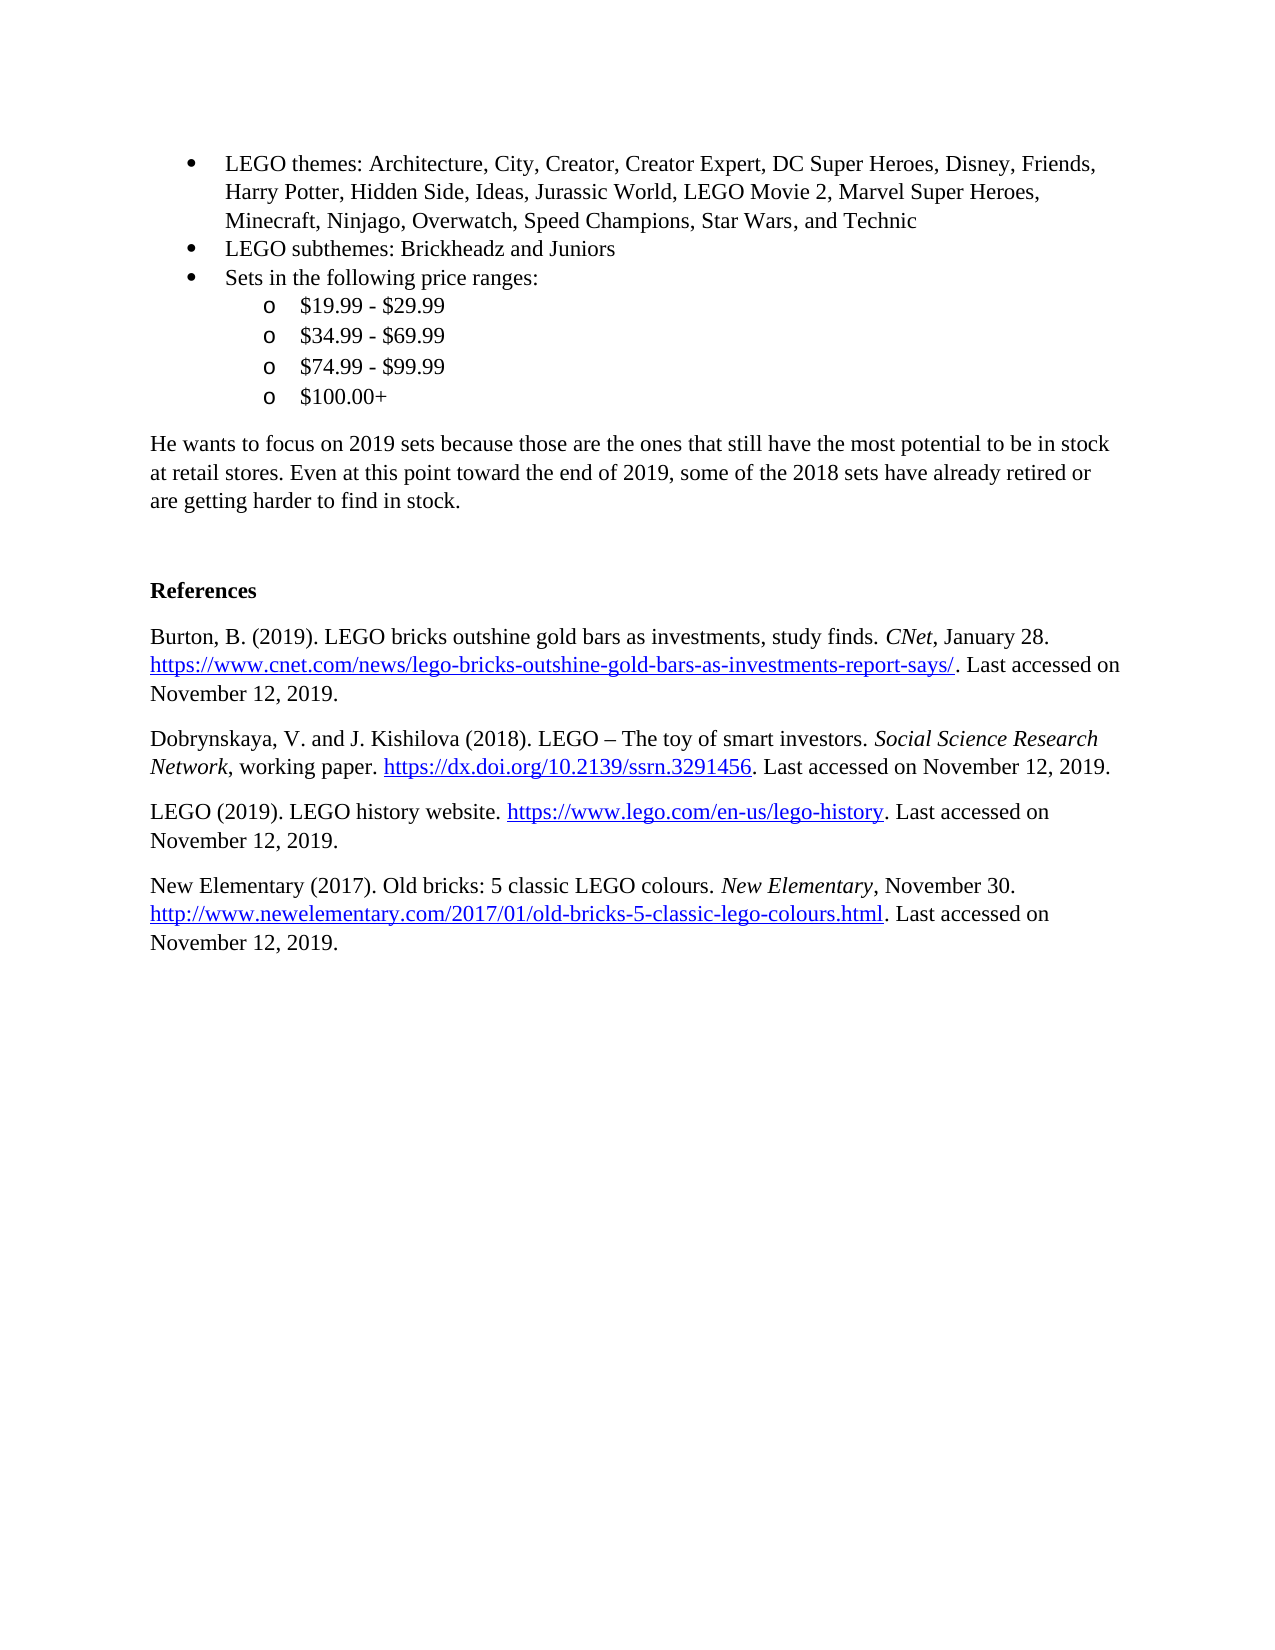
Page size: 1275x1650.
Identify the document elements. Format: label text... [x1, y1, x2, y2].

text Dobrynskaya, V. and J. Kishilova (2018). LEGO – The toy of smart investors. Social Science Research Network, working paper. https://dx.doi.org/10.2139/ssrn.3291456. Last accessed on November 12, 2019. [150, 725, 1125, 779]
text Burton, B. (2019). LEGO bricks outshine gold bars as investments, study finds. CNet, January 28. https://www.cnet.com/news/lego-bricks-outshine-gold-bars-as-investments-report-says/. Last accessed on November 12, 2019. [150, 623, 1125, 706]
text New Elementary (2017). Old bricks: 5 classic LEGO colours. New Elementary, November 30. http://www.newelementary.com/2017/01/old-bricks-5-classic-lego-colours.html. Last accessed on November 12, 2019. [150, 872, 1125, 955]
text LEGO (2019). LEGO history website. https://www.lego.com/en-us/lego-history. Last accessed on November 12, 2019. [150, 798, 1125, 853]
list $100.00+ [262, 383, 1125, 412]
list $34.99 - $69.99 [262, 323, 1125, 351]
list $19.99 - $29.99 [262, 292, 1125, 320]
list LEGO themes: Architecture, City, Creator, Creator Expert, DC Super Heroes, Disney, Friends, Harry Potter, Hidden Side, Ideas, Jurassic World, LEGO Movie 2, Marvel Super Heroes, Minecraft, Ninjago, Overwatch, Speed Champions, Star Wars, and Technic [187, 150, 1125, 233]
text References [150, 578, 1125, 604]
list Sets in the following price ranges: [187, 264, 1125, 290]
list $74.99 - $99.99 [262, 353, 1125, 381]
list LEGO subthemes: Brickheadz and Juniors [187, 235, 1125, 262]
text He wants to focus on 2019 sets because those are the ones that still have the most potential to be in stock at retail stores. Even at this point toward the end of 2019, some of the 2018 sets have already retired or are getting harder to find in stock. [150, 431, 1125, 514]
